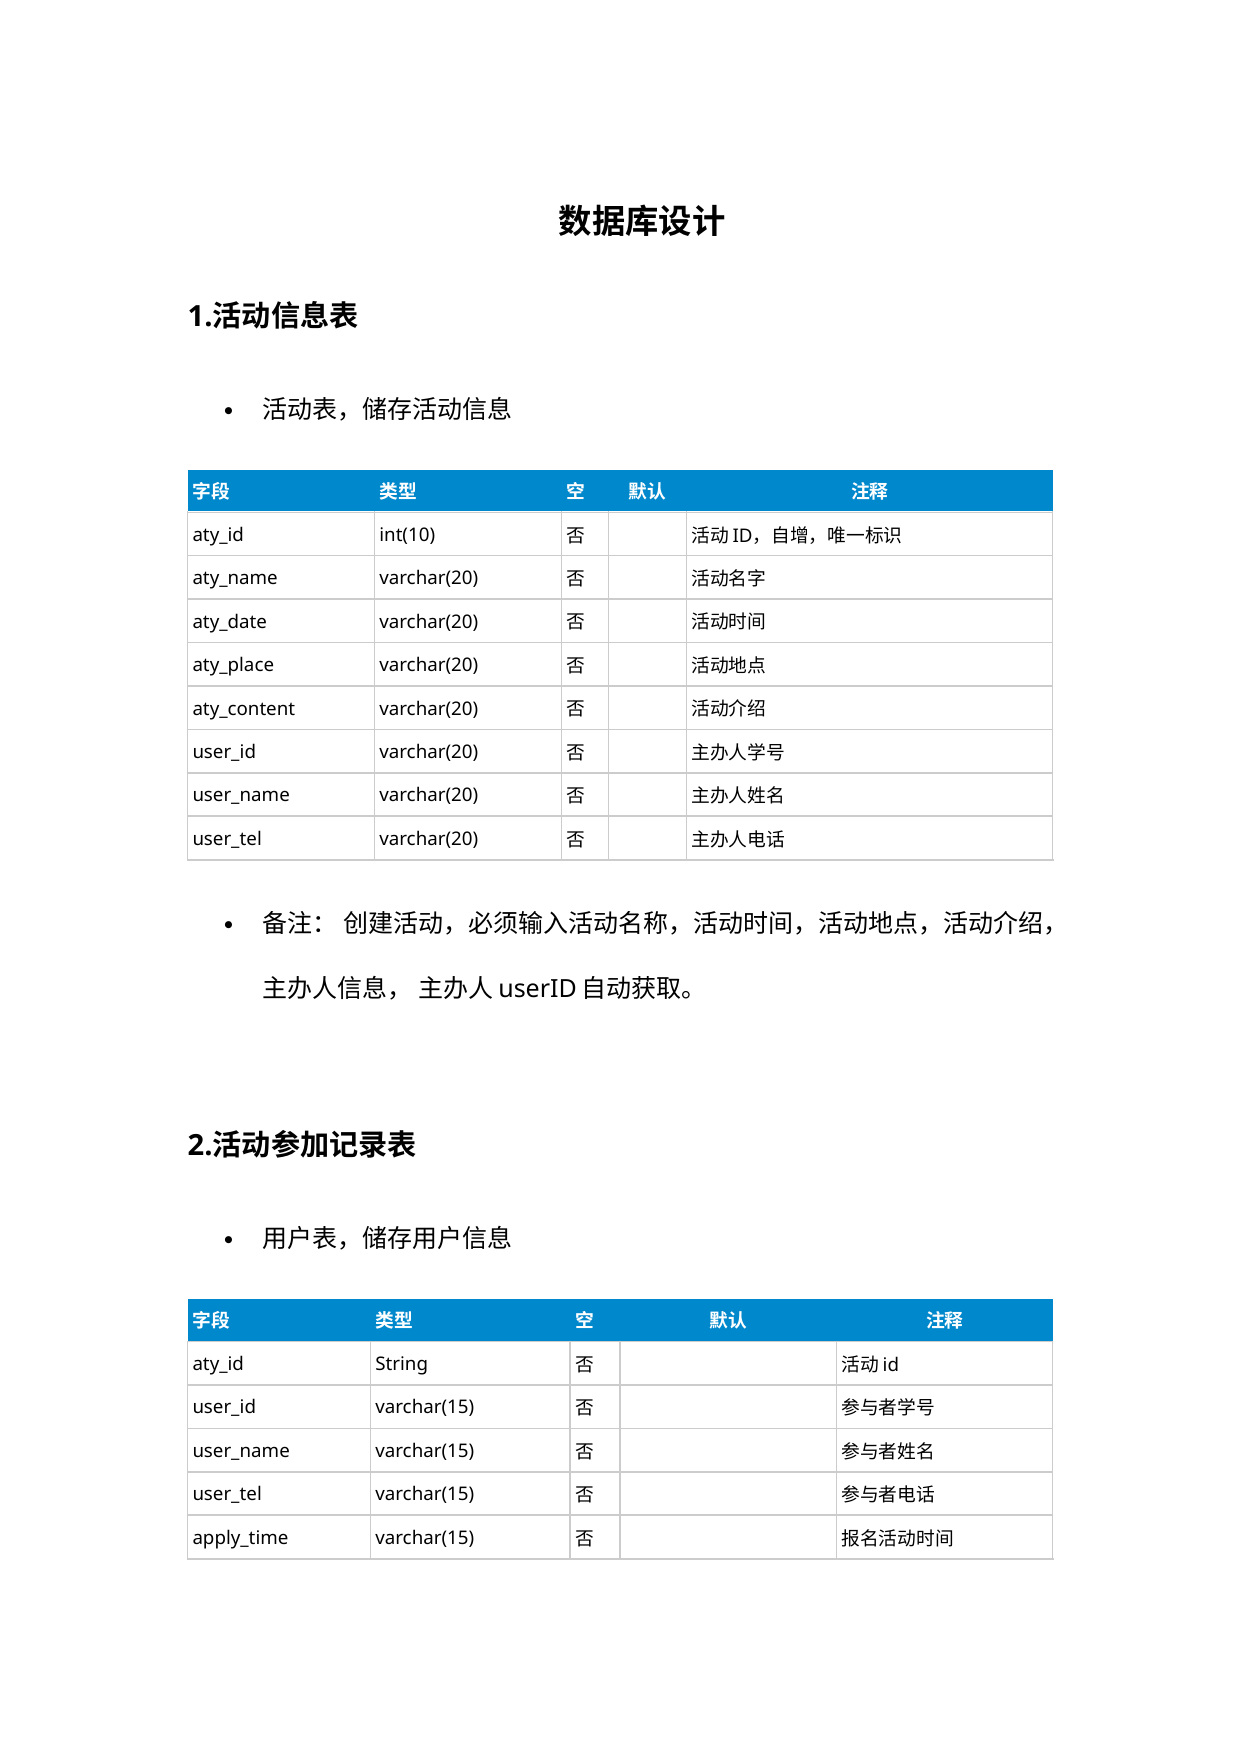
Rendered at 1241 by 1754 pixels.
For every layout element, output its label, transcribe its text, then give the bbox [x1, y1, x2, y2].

table_cell 参与者姓名 [837, 1429, 1052, 1471]
table_header 注释 [836, 1299, 1053, 1341]
table_cell String [371, 1342, 569, 1384]
table_cell user_id [188, 730, 374, 772]
table_cell 否 [571, 1386, 619, 1427]
table_cell [609, 643, 686, 685]
table_cell 否 [562, 774, 608, 815]
table_cell 参与者电话 [837, 1473, 1052, 1514]
table_cell [621, 1473, 836, 1514]
table_cell varchar(15) [371, 1429, 569, 1471]
table_cell aty_content [188, 687, 374, 728]
table_header 字段 [188, 1299, 370, 1341]
subtitle 1.活动信息表 [187, 281, 1053, 346]
table_cell 主办人电话 [687, 817, 1052, 859]
table_cell int(10) [375, 513, 561, 555]
table_cell aty_id [188, 513, 374, 555]
table_cell varchar(15) [371, 1386, 569, 1427]
table_cell aty_id [188, 1342, 370, 1384]
table_cell 主办人姓名 [687, 774, 1052, 815]
table_cell varchar(15) [371, 1473, 569, 1514]
table_cell 活动ID，自增，唯一标识 [687, 513, 1052, 555]
table_cell varchar(20) [375, 817, 561, 859]
table_cell [609, 513, 686, 555]
table_cell varchar(20) [375, 600, 561, 642]
table_cell varchar(20) [375, 774, 561, 815]
table_cell 主办人学号 [687, 730, 1052, 772]
table_cell 否 [562, 730, 608, 772]
list 用户表，储存用户信息 [225, 1204, 1053, 1269]
table_cell [609, 774, 686, 815]
table_cell 否 [571, 1429, 619, 1471]
list 活动表，储存活动信息 [225, 375, 1053, 440]
table_cell [609, 730, 686, 772]
table_cell [609, 817, 686, 859]
table_cell user_id [188, 1386, 370, 1427]
table_header 默认 [620, 1299, 836, 1341]
table_cell user_name [188, 774, 374, 815]
table_cell aty_place [188, 643, 374, 685]
table_cell 活动地点 [687, 643, 1052, 685]
table_cell varchar(20) [375, 556, 561, 598]
table_header 字段 [188, 470, 374, 511]
subtitle 2.活动参加记录表 [187, 1110, 1053, 1175]
table_cell 否 [562, 513, 608, 555]
table_cell 参与者学号 [837, 1386, 1052, 1427]
table_cell varchar(20) [375, 687, 561, 728]
table_cell 否 [562, 556, 608, 598]
table_cell 活动介绍 [687, 687, 1052, 728]
list 备注： 创建活动，必须输入活动名称，活动时间，活动地点，活动介绍，主办人信息， 主办人userID自动获取。 [225, 889, 1053, 1019]
table_cell user_name [188, 1429, 370, 1471]
table_cell 否 [562, 643, 608, 685]
table_cell varchar(15) [371, 1516, 569, 1558]
table_cell aty_date [188, 600, 374, 642]
table_cell varchar(20) [375, 643, 561, 685]
table_cell 活动时间 [687, 600, 1052, 642]
table_cell [621, 1342, 836, 1384]
table_cell 否 [562, 817, 608, 859]
table_cell [609, 687, 686, 728]
table_cell user_tel [188, 817, 374, 859]
table_header 类型 [370, 1299, 570, 1341]
table_header 默认 [608, 470, 686, 511]
table_cell 否 [571, 1342, 619, 1384]
table_cell 否 [571, 1516, 619, 1558]
table_cell [621, 1386, 836, 1427]
table_cell varchar(20) [375, 730, 561, 772]
table_header 空 [561, 470, 608, 511]
table_cell [609, 600, 686, 642]
table_cell 否 [562, 600, 608, 642]
title 数据库设计 [231, 187, 1053, 252]
table_cell 否 [562, 687, 608, 728]
table_cell 报名活动时间 [837, 1516, 1052, 1558]
table_header 空 [570, 1299, 620, 1341]
table_cell user_tel [188, 1473, 370, 1514]
table_cell 否 [571, 1473, 619, 1514]
table_cell [609, 556, 686, 598]
table_header 注释 [686, 470, 1053, 511]
table_cell apply_time [188, 1516, 370, 1558]
table_cell [621, 1429, 836, 1471]
table_cell 活动名字 [687, 556, 1052, 598]
table_header 类型 [374, 470, 561, 511]
table_cell aty_name [188, 556, 374, 598]
table_cell [621, 1516, 836, 1558]
table_cell 活动id [837, 1342, 1052, 1384]
